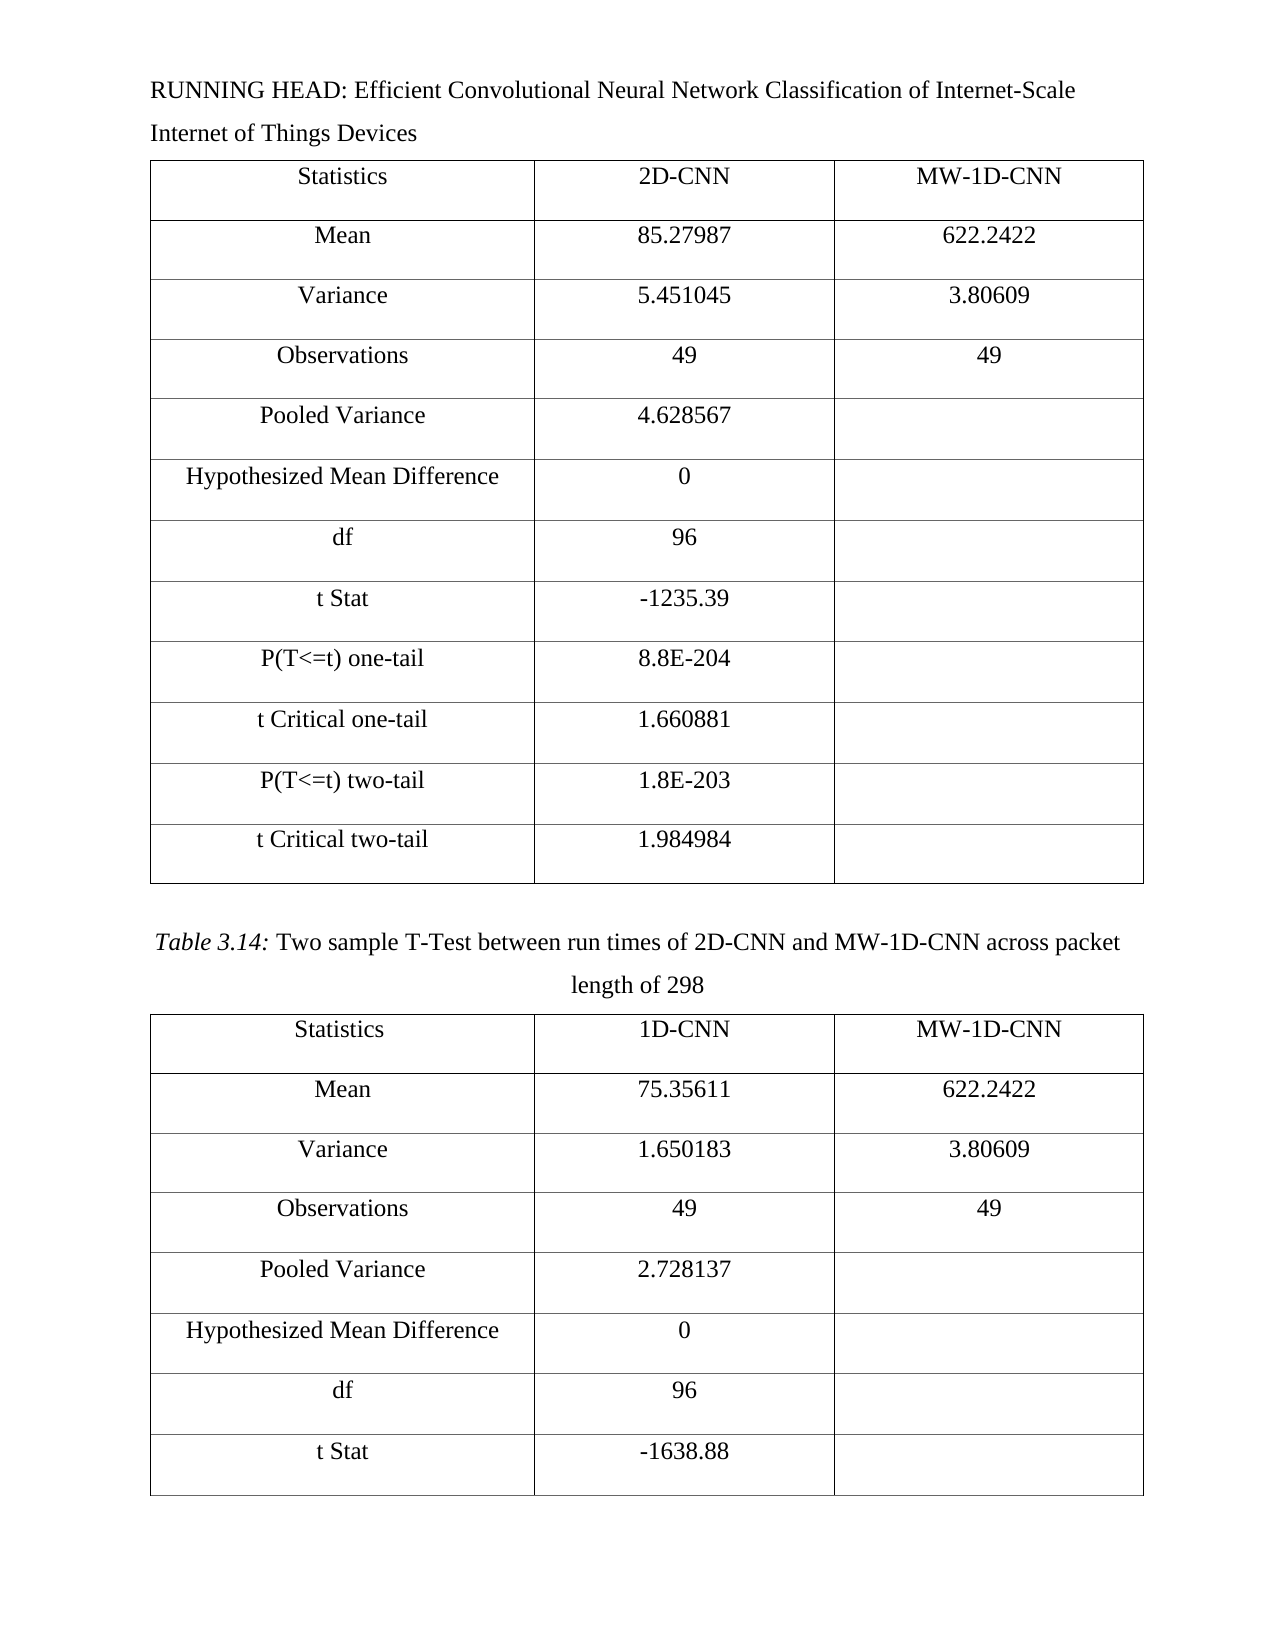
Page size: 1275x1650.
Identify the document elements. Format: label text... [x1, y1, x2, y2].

table_cell Observations [151, 340, 534, 398]
table_cell [835, 582, 1143, 641]
table_cell 0 [535, 460, 834, 520]
table_cell 3.80609 [835, 1134, 1143, 1192]
table_cell 96 [535, 521, 834, 581]
table_cell df [151, 521, 534, 581]
table_cell P(T<=t) one-tail [151, 642, 534, 702]
table_cell 622.2422 [835, 1074, 1143, 1133]
table_cell 85.27987 [535, 221, 834, 279]
table_cell 3.80609 [835, 280, 1143, 339]
table_cell [835, 825, 1143, 883]
table_cell [835, 1435, 1143, 1495]
table_cell 8.8E-204 [535, 642, 834, 702]
table_cell Variance [151, 1134, 534, 1192]
table_cell [835, 642, 1143, 702]
table_cell 1.984984 [535, 825, 834, 883]
table_cell 1.650183 [535, 1134, 834, 1192]
table_cell 96 [535, 1374, 834, 1434]
table_cell 49 [835, 340, 1143, 398]
table_cell 5.451045 [535, 280, 834, 339]
table_cell 4.628567 [535, 399, 834, 459]
table_cell P(T<=t) two-tail [151, 764, 534, 823]
table_cell 49 [535, 340, 834, 398]
table_cell [835, 764, 1143, 823]
table_cell [835, 399, 1143, 459]
table_cell t Stat [151, 582, 534, 641]
text Table 3.14: Two sample T-Test between run times of 2D-CNN and MW-1D-CNN across packet length of 298 [150, 927, 1125, 999]
table_cell [835, 1253, 1143, 1312]
table_cell Mean [151, 1074, 534, 1133]
table_cell [835, 1314, 1143, 1373]
table_cell Pooled Variance [151, 1253, 534, 1312]
table_header Statistics [151, 161, 534, 219]
table_cell Mean [151, 221, 534, 279]
table_header Statistics [151, 1015, 534, 1073]
table_cell 49 [835, 1193, 1143, 1252]
table_cell Hypothesized Mean Difference [151, 1314, 534, 1373]
table_cell 0 [535, 1314, 834, 1373]
table_cell Observations [151, 1193, 534, 1252]
table_cell t Critical one-tail [151, 703, 534, 763]
table_cell Variance [151, 280, 534, 339]
table_cell [835, 460, 1143, 520]
table_cell 622.2422 [835, 221, 1143, 279]
table_cell [835, 1374, 1143, 1434]
table_cell 2.728137 [535, 1253, 834, 1312]
table_header MW-1D-CNN [835, 161, 1143, 219]
table_cell [835, 703, 1143, 763]
table_cell 1.660881 [535, 703, 834, 763]
table_header MW-1D-CNN [835, 1015, 1143, 1073]
table_cell t Stat [151, 1435, 534, 1495]
table_cell Hypothesized Mean Difference [151, 460, 534, 520]
table_cell df [151, 1374, 534, 1434]
table_cell t Critical two-tail [151, 825, 534, 883]
table_header 1D-CNN [535, 1015, 834, 1073]
table_cell -1638.88 [535, 1435, 834, 1495]
table_header 2D-CNN [535, 161, 834, 219]
table_cell -1235.39 [535, 582, 834, 641]
table_cell Pooled Variance [151, 399, 534, 459]
table_cell 1.8E-203 [535, 764, 834, 823]
table_cell [835, 521, 1143, 581]
table_cell 75.35611 [535, 1074, 834, 1133]
table_cell 49 [535, 1193, 834, 1252]
